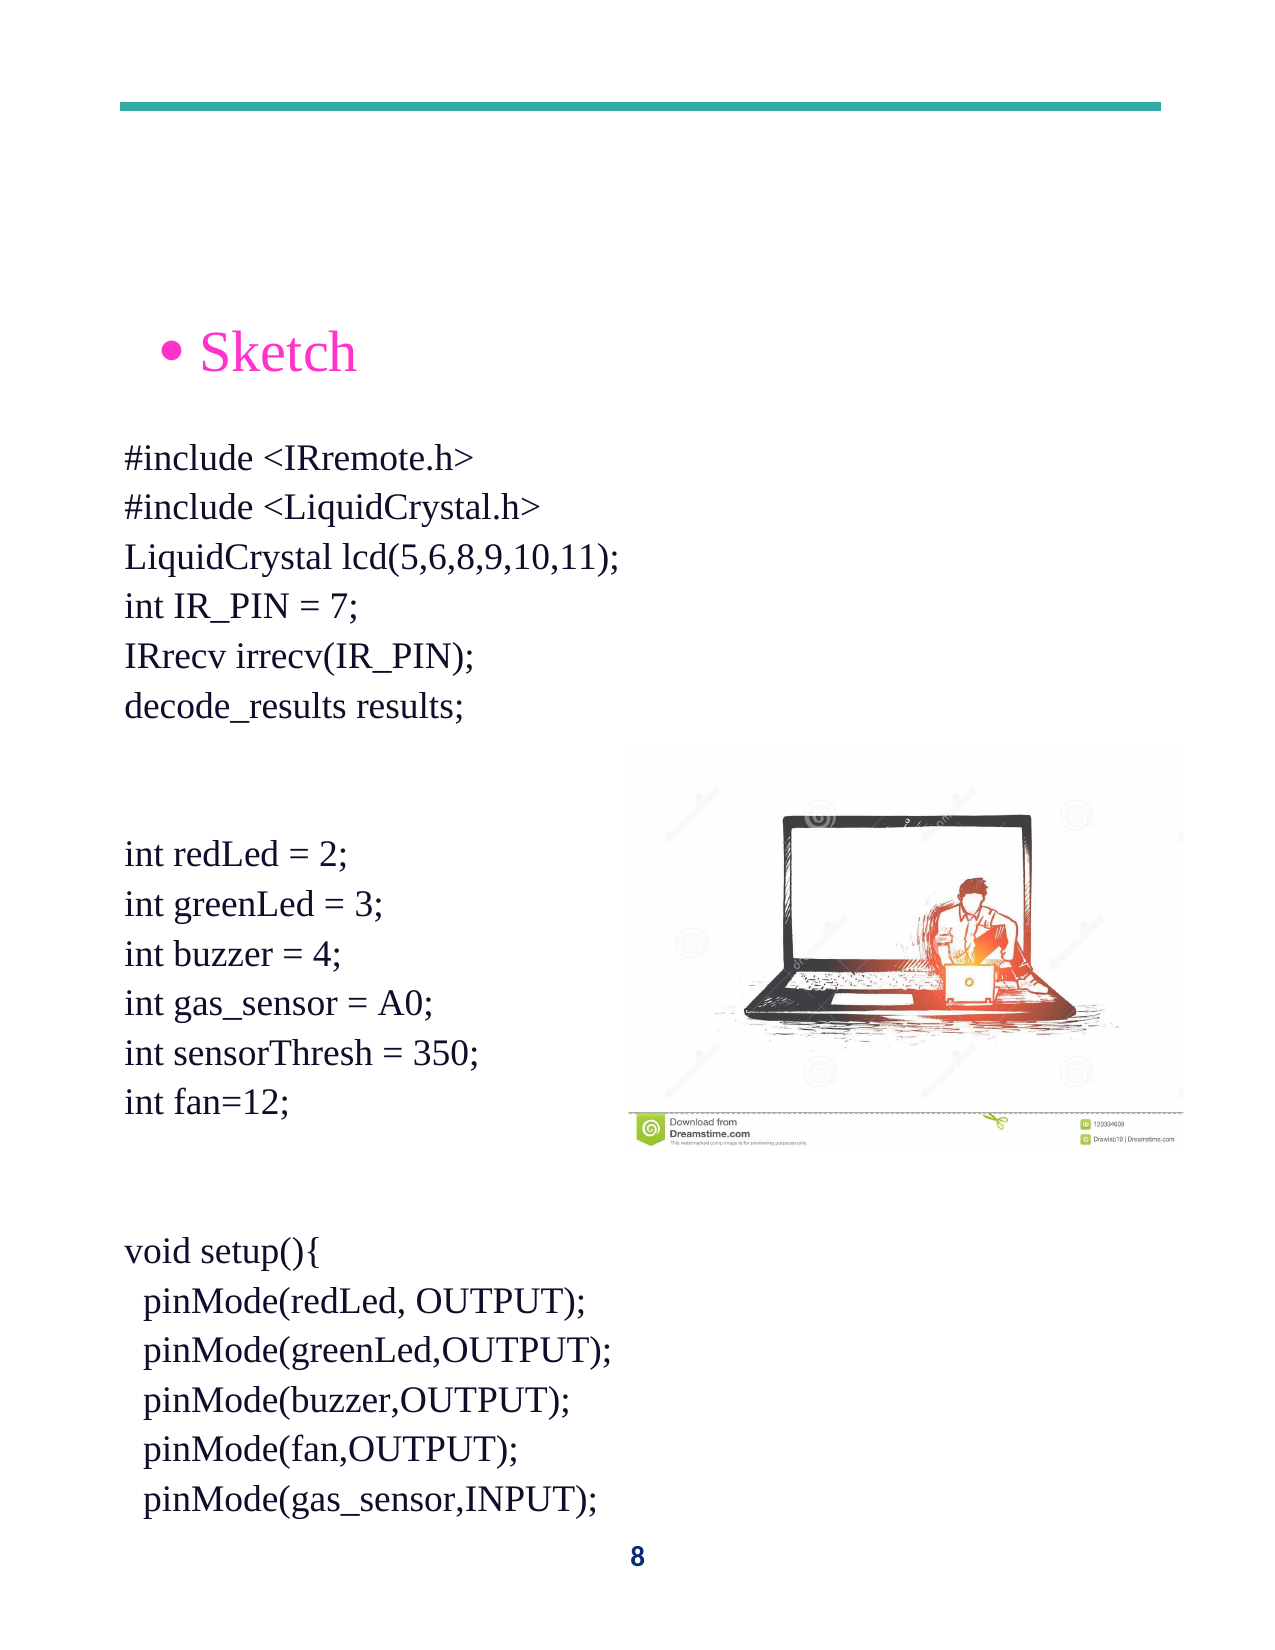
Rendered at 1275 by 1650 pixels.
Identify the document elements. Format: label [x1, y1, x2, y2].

table_cell [124, 152, 1166, 1524]
picture [628, 742, 1184, 1151]
